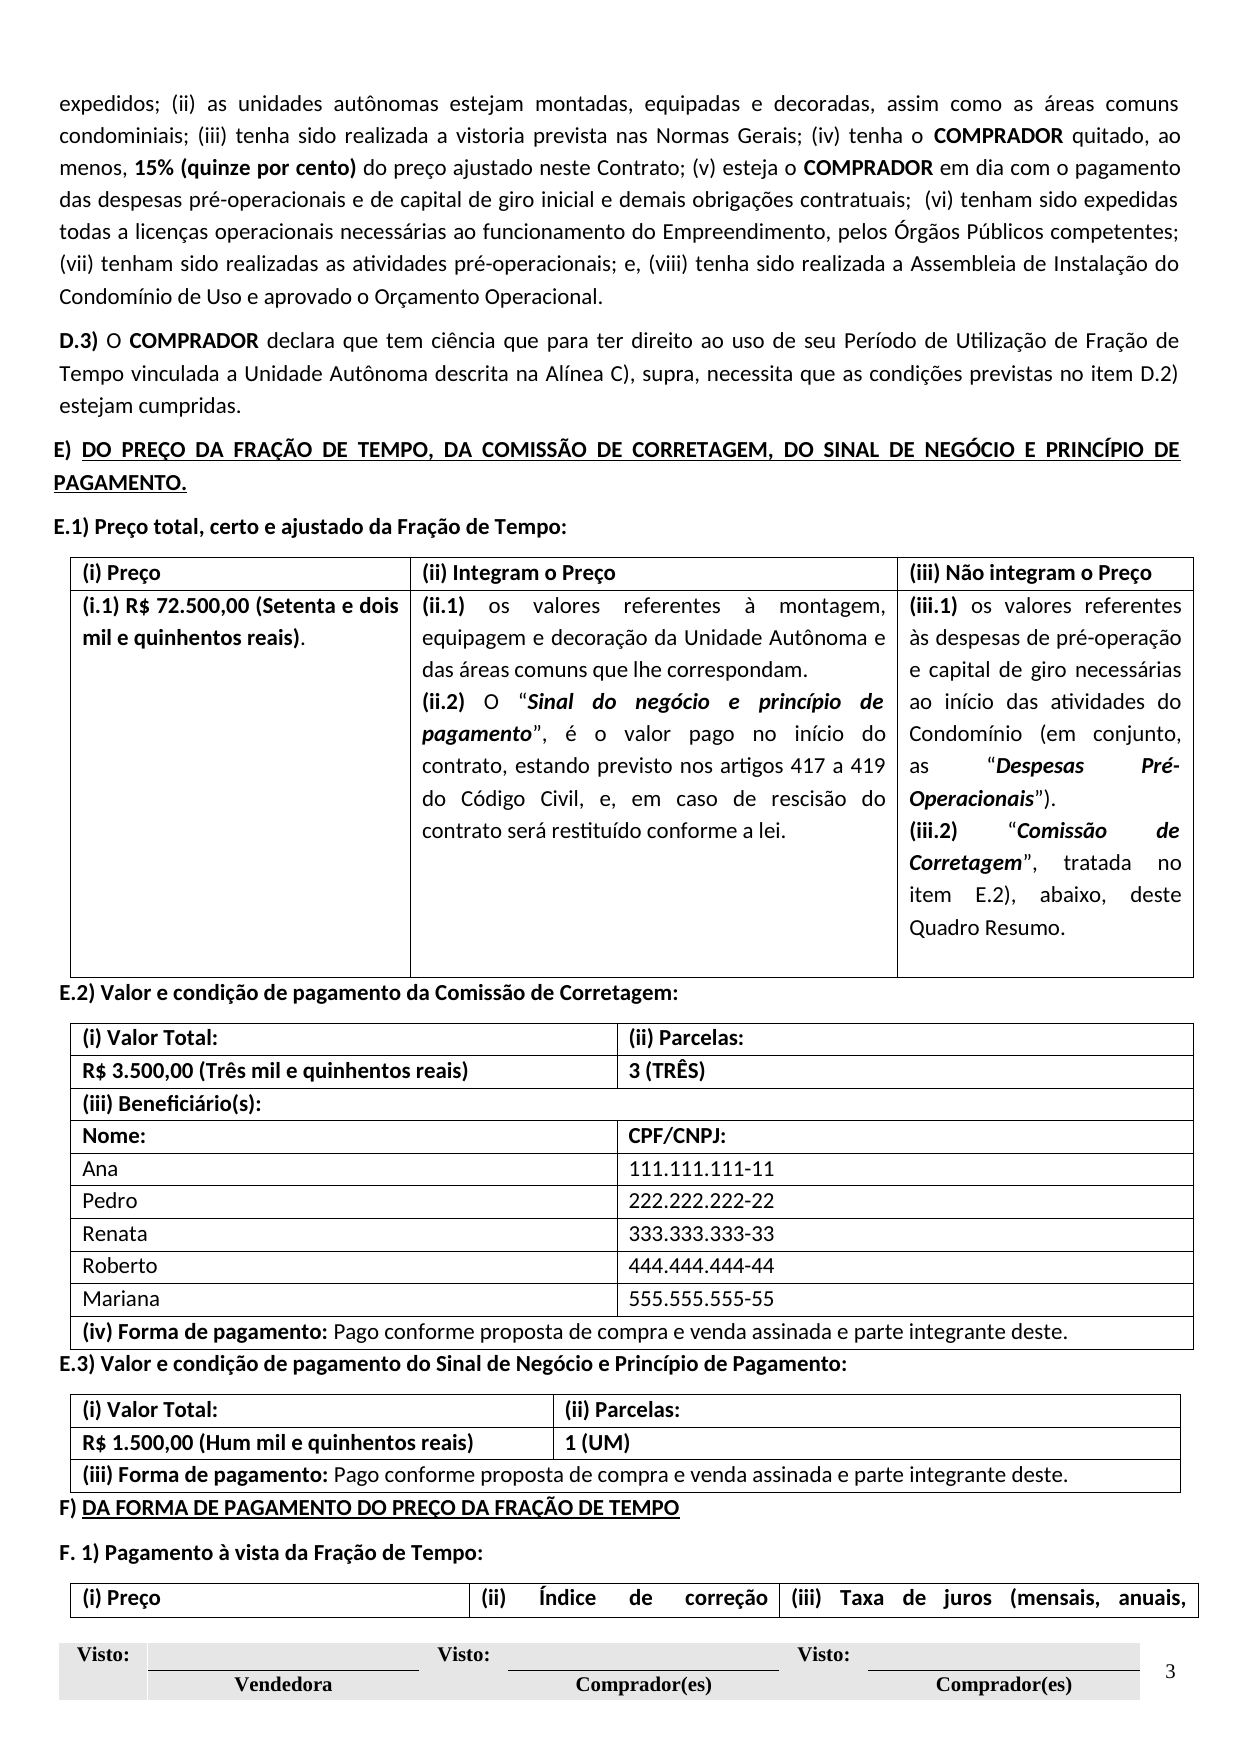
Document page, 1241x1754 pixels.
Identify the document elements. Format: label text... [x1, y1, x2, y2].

text E) DO PREÇO DA FRAÇÃO DE TEMPO, DA COMISSÃO DE CORRETAGEM, DO SINAL DE NEGÓCIO E PRINCÍPIO DE PAGAMENTO. [53, 436, 1181, 496]
table_header (i) Preço [71, 1584, 469, 1617]
table_header (ii) Parcelas: [618, 1024, 1193, 1055]
table_cell (iii.1) os valores referentes às despesas de pré-operação e capital de giro necessárias ao início das atividades do Condomínio (em conjunto, as “Despesas Pré-Operacionais”). (iii.2) “Comissão de Corretagem”, tratada no item E.2), abaixo, deste Quadro Resumo. [898, 591, 1193, 977]
table_cell Pedro [71, 1186, 617, 1218]
table_cell 3 (TRÊS) [618, 1056, 1193, 1088]
text D.3) O COMPRADOR declara que tem ciência que para ter direito ao uso de seu Período de Utilização de Fração de Tempo vinculada a Unidade Autônoma descrita na Alínea C), supra, necessita que as condições previstas no item D.2) estejam cumpridas. [59, 326, 1181, 419]
table_header (ii) Parcelas: [554, 1395, 1180, 1427]
table_cell 444.444.444-44 [618, 1252, 1193, 1283]
text E.2) Valor e condição de pagamento da Comissão de Corretagem: [59, 978, 1181, 1006]
table_cell Renata [71, 1219, 617, 1251]
table_cell Nome: [71, 1121, 617, 1153]
table_cell CPF/CNPJ: [618, 1121, 1193, 1153]
table_cell 111.111.111-11 [618, 1154, 1193, 1185]
table_header (iii) Não integram o Preço [898, 558, 1193, 590]
table_cell Roberto [71, 1252, 617, 1283]
table_cell R$ 3.500,00 (Três mil e quinhentos reais) [71, 1056, 617, 1088]
table_cell 555.555.555-55 [618, 1284, 1193, 1316]
text E.1) Preço total, certo e ajustado da Fração de Tempo: [53, 512, 1181, 540]
table_header (i) Valor Total: [71, 1395, 553, 1427]
text F) DA FORMA DE PAGAMENTO DO PREÇO DA FRAÇÃO DE TEMPO [59, 1493, 1181, 1521]
table_header (ii) Integram o Preço [411, 558, 897, 590]
table_cell Mariana [71, 1284, 617, 1316]
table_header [780, 1584, 1198, 1617]
text F. 1) Pagamento à vista da Fração de Tempo: [59, 1538, 1181, 1566]
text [59, 89, 1181, 310]
table_cell 1 (UM) [554, 1428, 1180, 1459]
table_cell R$ 1.500,00 (Hum mil e quinhentos reais) [71, 1428, 553, 1459]
table_cell (iii) Beneficiário(s): [71, 1089, 1193, 1120]
table_cell 222.222.222-22 [618, 1186, 1193, 1218]
table_cell (ii.1) os valores referentes à montagem, equipagem e decoração da Unidade Autônoma e das áreas comuns que lhe correspondam. (ii.2) O “Sinal do negócio e princípio de pagamento”, é o valor pago no início do contrato, estando previsto nos artigos 417 a 419 do Código Civil, e, em caso de rescisão do contrato será restituído conforme a lei. [411, 591, 897, 977]
table_header (i) Preço [71, 558, 410, 590]
table_cell 333.333.333-33 [618, 1219, 1193, 1251]
table_cell Ana [71, 1154, 617, 1185]
table_cell (i.1) R$ 72.500,00 (Setenta e dois mil e quinhentos reais). [71, 591, 410, 977]
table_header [470, 1584, 779, 1617]
table_cell (iv) Forma de pagamento: Pago conforme proposta de compra e venda assinada e parte integrante deste. [71, 1317, 1193, 1348]
table_header (i) Valor Total: [71, 1024, 617, 1055]
text E.3) Valor e condição de pagamento do Sinal de Negócio e Princípio de Pagamento: [59, 1349, 1181, 1377]
table_cell (iii) Forma de pagamento: Pago conforme proposta de compra e venda assinada e parte integrante deste. [71, 1460, 1180, 1492]
